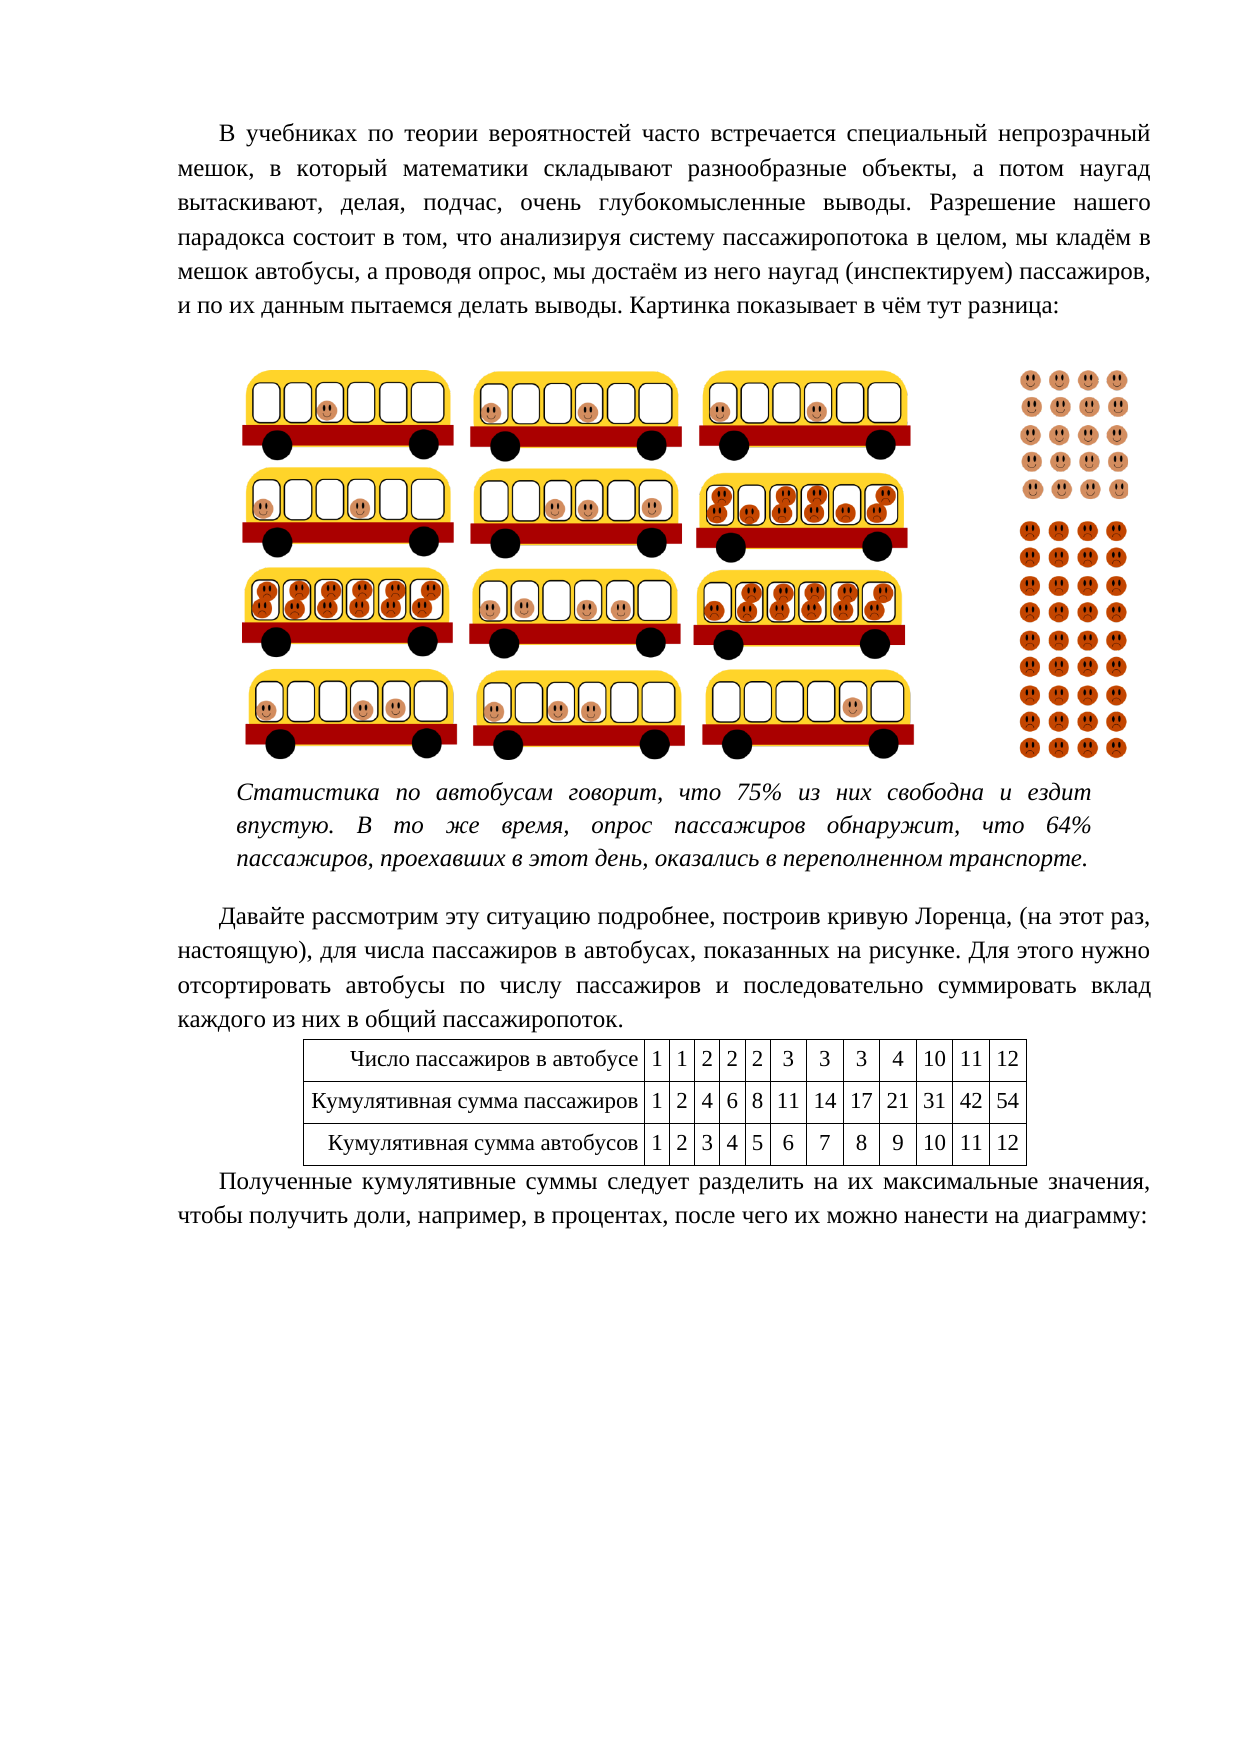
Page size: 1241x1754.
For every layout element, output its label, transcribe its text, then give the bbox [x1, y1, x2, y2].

table_cell 3 [695, 1124, 719, 1165]
text Давайте рассмотрим эту ситуацию подробнее, построив кривую Лоренца, (на этот раз, настоящую), для числа пассажиров в автобусах, показанных на рисунке. Для этого нужно отсортировать автобусы по числу пассажиров и последовательно суммировать вклад каждого из них в общий пассажиропоток. [177, 901, 1152, 1033]
table_cell 11 [771, 1082, 806, 1123]
table_cell 1 [645, 1124, 669, 1165]
table_header 2 [720, 1040, 745, 1081]
table_cell 4 [695, 1082, 719, 1123]
table_header Число пассажиров в автобусе [304, 1040, 644, 1081]
table_cell 8 [746, 1082, 770, 1123]
table_cell 2 [670, 1124, 694, 1165]
table_header 2 [746, 1040, 770, 1081]
table_cell 54 [990, 1082, 1026, 1123]
table_cell 5 [746, 1124, 770, 1165]
table_header 3 [807, 1040, 843, 1081]
table_header 2 [695, 1040, 719, 1081]
table_cell 1 [645, 1082, 669, 1123]
table_cell 9 [880, 1124, 916, 1165]
table_cell 14 [807, 1082, 843, 1123]
text Полученные кумулятивные суммы следует разделить на их максимальные значения, чтобы получить доли, например, в процентах, после чего их можно нанести на диаграмму: [177, 1166, 1152, 1229]
picture [242, 370, 1129, 760]
table_cell 21 [880, 1082, 916, 1123]
table_cell 7 [807, 1124, 843, 1165]
table_cell 8 [844, 1124, 879, 1165]
table_cell 2 [670, 1082, 694, 1123]
text Статистика по автобусам говорит, что 75% из них свободна и ездит впустую. В то же время, опрос пассажиров обнаружит, что 64% пассажиров, проехавших в этот день, оказались в переполненном транспорте. [236, 777, 1093, 871]
table_cell 12 [990, 1124, 1026, 1165]
table_cell Кумулятивная сумма пассажиров [304, 1082, 644, 1123]
table_cell 6 [720, 1082, 745, 1123]
table_header 3 [771, 1040, 806, 1081]
table_cell Кумулятивная сумма автобусов [304, 1124, 644, 1165]
text В учебниках по теории вероятностей часто встречается специальный непрозрачный мешок, в который математики складывают разнообразные объекты, а потом наугад вытаскивают, делая, подчас, очень глубокомысленные выводы. Разрешение нашего парадокса состоит в том, что анализируя систему пассажиропотока в целом, мы кладём в мешок автобусы, а проводя опрос, мы достаём из него наугад (инспектируем) пассажиров, и по их данным пытаемся делать выводы. Картинка показывает в чём тут разница: [177, 118, 1152, 319]
table_cell 31 [917, 1082, 952, 1123]
table_header 4 [880, 1040, 916, 1081]
table_header 1 [645, 1040, 669, 1081]
table_cell 6 [771, 1124, 806, 1165]
table_cell 4 [720, 1124, 745, 1165]
table_header 10 [917, 1040, 952, 1081]
table_cell 17 [844, 1082, 879, 1123]
table_cell 11 [953, 1124, 989, 1165]
table_cell 42 [953, 1082, 989, 1123]
table_header 1 [670, 1040, 694, 1081]
table_header 11 [953, 1040, 989, 1081]
table_header 3 [844, 1040, 879, 1081]
table_cell 10 [917, 1124, 952, 1165]
table_header 12 [990, 1040, 1026, 1081]
